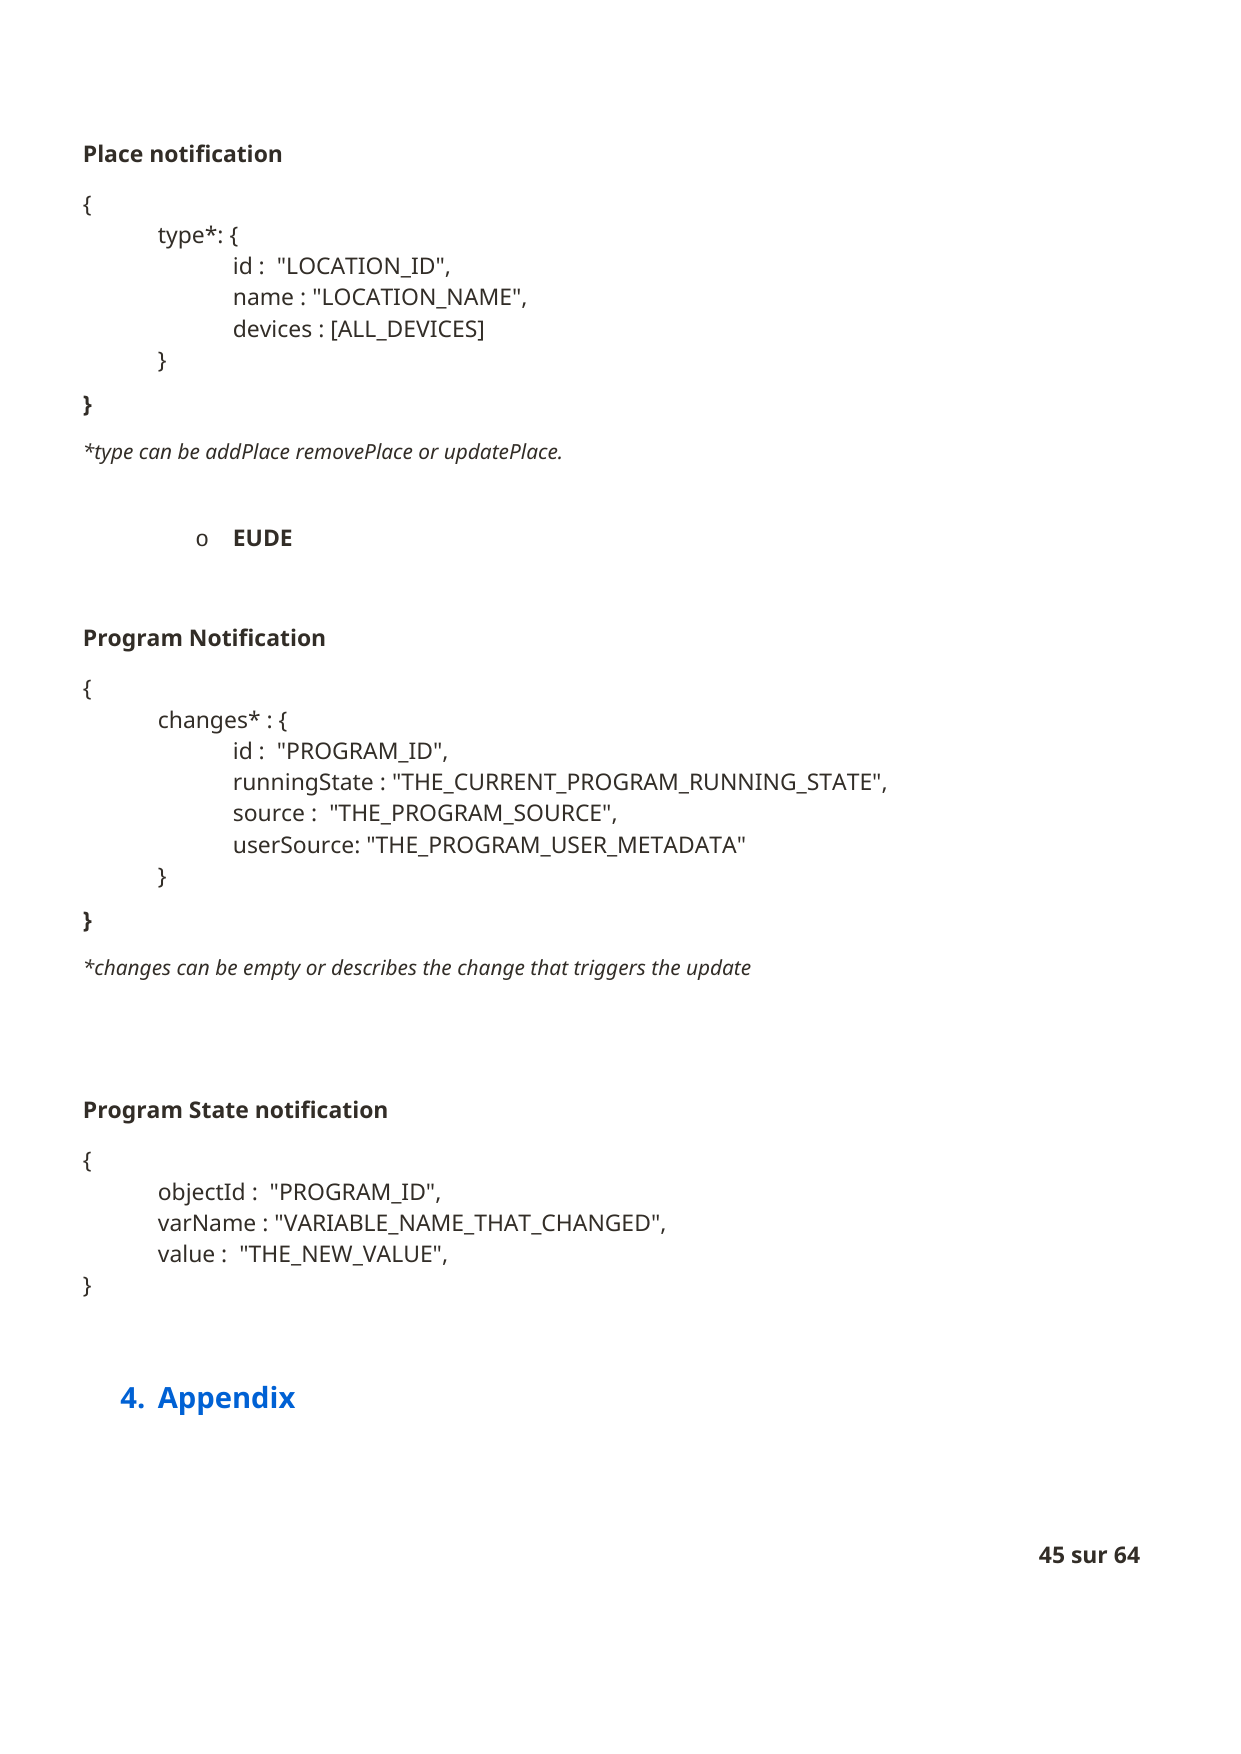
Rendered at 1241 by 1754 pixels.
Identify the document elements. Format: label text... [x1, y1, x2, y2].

text *type can be addPlace removePlace or updatePlace. [83, 437, 1140, 503]
text source : "THE_PROGRAM_SOURCE", [158, 797, 1140, 828]
text } [83, 344, 1140, 375]
text } [83, 387, 1140, 419]
text } [83, 903, 1140, 935]
text Program Notification [83, 622, 1140, 653]
text name : "LOCATION_NAME", [158, 281, 1140, 312]
list EUDE [195, 522, 1140, 553]
text devices : [ALL_DEVICES] [158, 312, 1140, 344]
text varName : "VARIABLE_NAME_THAT_CHANGED", [83, 1207, 1140, 1238]
text id : "LOCATION_ID", [158, 250, 1140, 281]
text Program State notification [83, 1094, 1140, 1126]
text id : "PROGRAM_ID", [158, 735, 1140, 766]
text } [158, 860, 1140, 891]
text { [83, 672, 1140, 703]
text changes* : { [83, 703, 1140, 735]
text { [83, 187, 1140, 219]
text runningState : "THE_CURRENT_PROGRAM_RUNNING_STATE", [158, 766, 1140, 797]
text userSource: "THE_PROGRAM_USER_METADATA" [158, 828, 1140, 860]
text *changes can be empty or describes the change that triggers the update [83, 953, 1140, 982]
text } [83, 1269, 1140, 1301]
text objectId : "PROGRAM_ID", [83, 1176, 1140, 1207]
subtitle Appendix [120, 1378, 1140, 1417]
text Place notification [83, 137, 1140, 169]
text value : "THE_NEW_VALUE", [83, 1238, 1140, 1269]
text { [83, 1144, 1140, 1176]
text type*: { [83, 219, 1140, 250]
